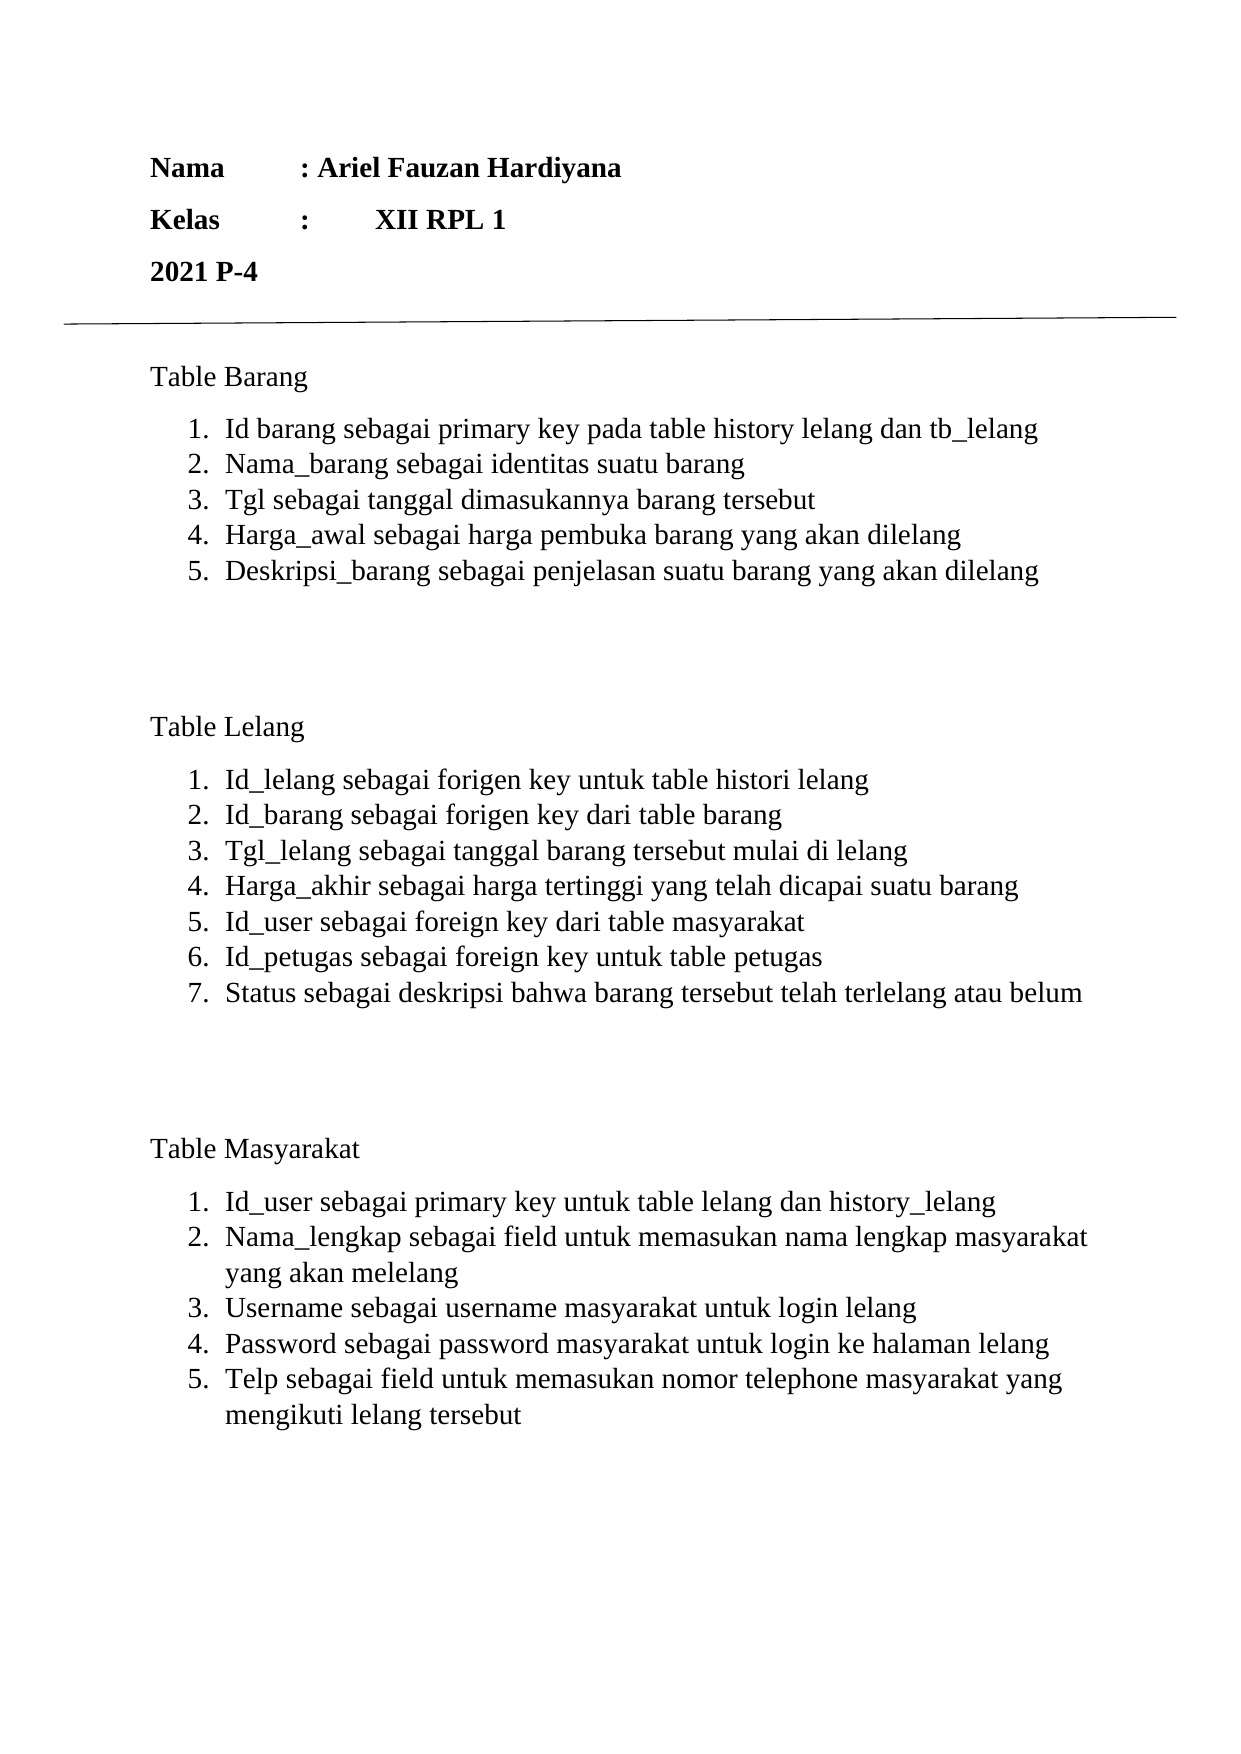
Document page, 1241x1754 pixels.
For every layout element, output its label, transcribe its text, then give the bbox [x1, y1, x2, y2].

list Harga_awal sebagai harga pembuka barang yang akan dilelang [187, 517, 1090, 551]
text Table Barang [150, 359, 1090, 392]
list Nama_lengkap sebagai field untuk memasukan nama lengkap masyarakat yang akan melelang [187, 1219, 1090, 1288]
list Id_user sebagai foreign key dari table masyarakat [187, 904, 1090, 937]
text Table Lelang [150, 709, 1090, 743]
list Password sebagai password masyarakat untuk login ke halaman lelang [187, 1326, 1090, 1359]
list Id_lelang sebagai forigen key untuk table histori lelang [187, 762, 1090, 795]
list Tgl sebagai tanggal dimasukannya barang tersebut [187, 482, 1090, 516]
list Id barang sebagai primary key pada table history lelang dan tb_lelang [187, 411, 1090, 444]
list Id_petugas sebagai foreign key untuk table petugas [187, 939, 1090, 973]
list Status sebagai deskripsi bahwa barang tersebut telah terlelang atau belum [187, 975, 1090, 1008]
text 2021 P-4 [150, 254, 1090, 288]
list Id_barang sebagai forigen key dari table barang [187, 797, 1090, 831]
list Telp sebagai field untuk memasukan nomor telephone masyarakat yang mengikuti lelang tersebut [187, 1361, 1090, 1430]
list Id_user sebagai primary key untuk table lelang dan history_lelang [187, 1184, 1090, 1217]
list Username sebagai username masyarakat untuk login lelang [187, 1290, 1090, 1324]
list Deskripsi_barang sebagai penjelasan suatu barang yang akan dilelang [187, 553, 1090, 587]
text Kelas : XII RPL 1 [150, 202, 1090, 236]
text Table Masyarakat [150, 1131, 1090, 1165]
list Tgl_lelang sebagai tanggal barang tersebut mulai di lelang [187, 833, 1090, 866]
list Nama_barang sebagai identitas suatu barang [187, 446, 1090, 480]
list Harga_akhir sebagai harga tertinggi yang telah dicapai suatu barang [187, 868, 1090, 902]
text Nama : Ariel Fauzan Hardiyana [150, 150, 1090, 183]
